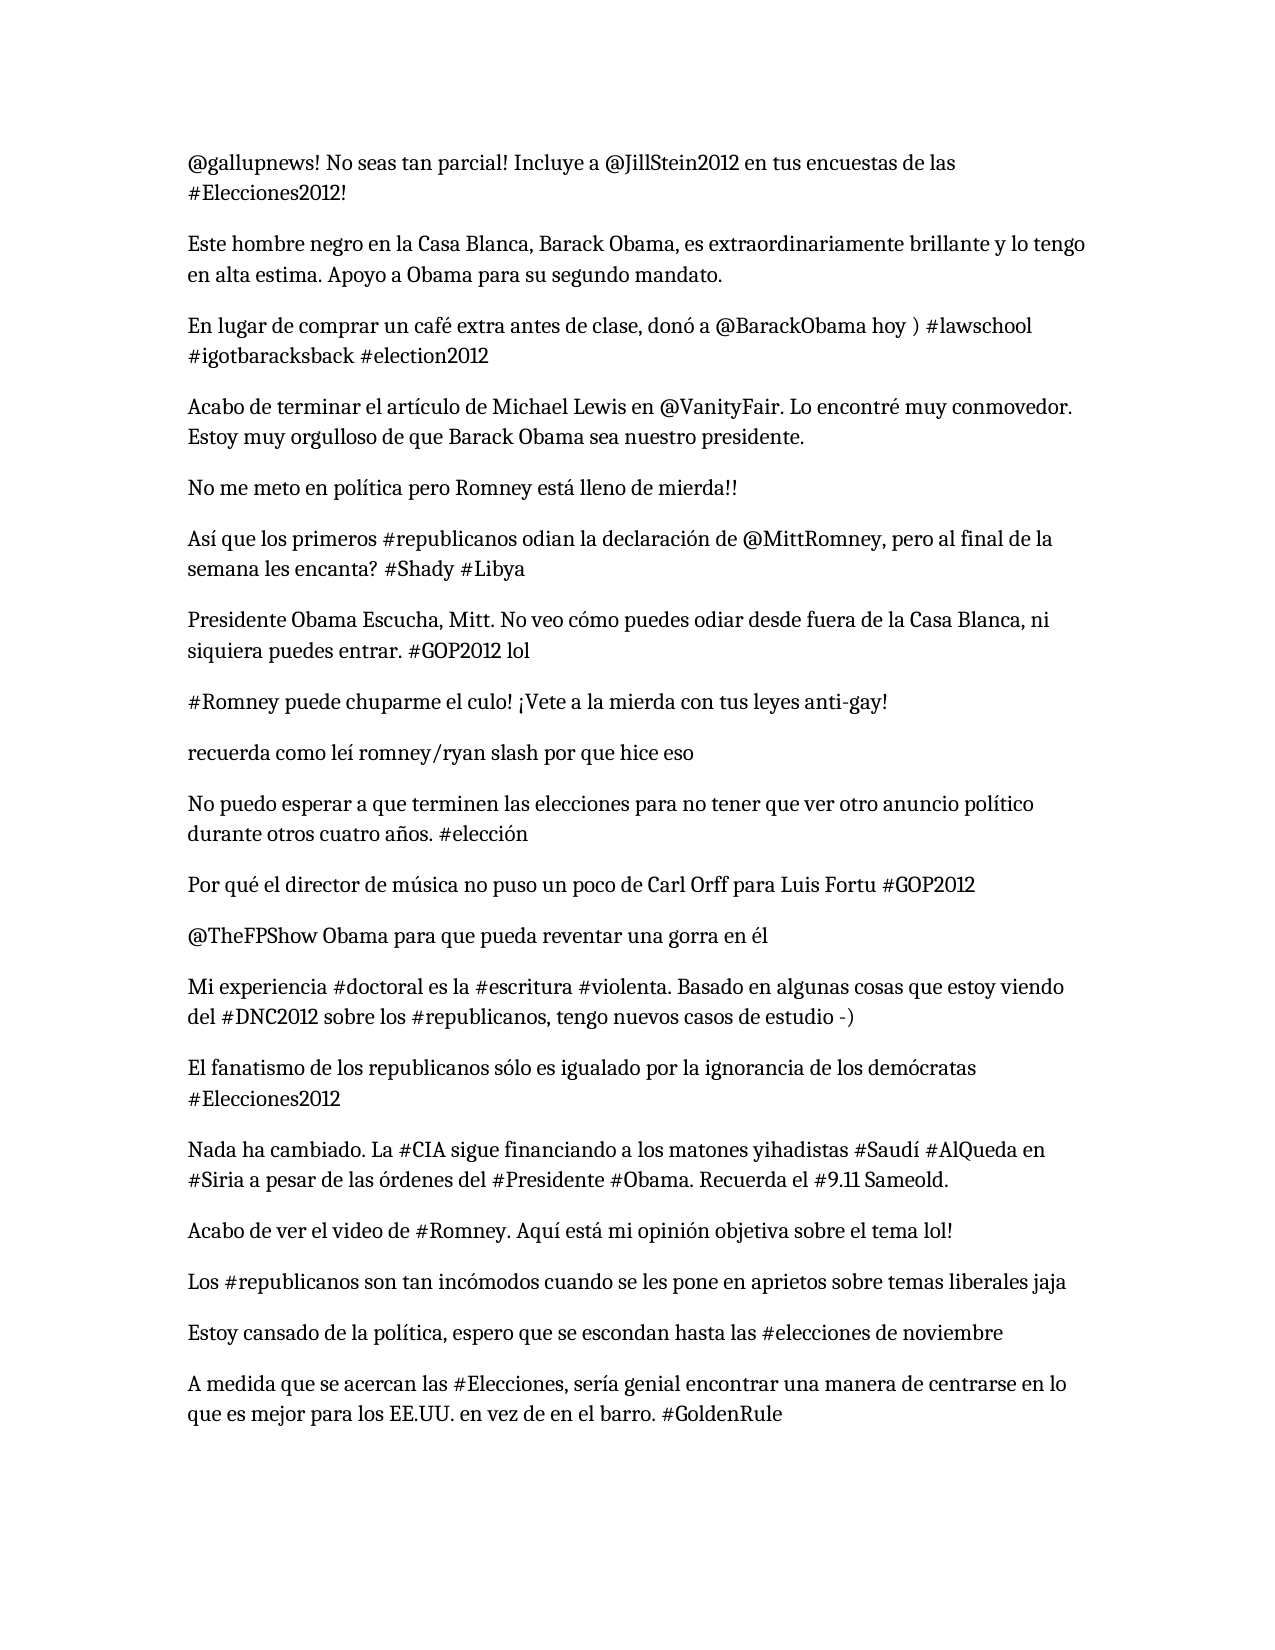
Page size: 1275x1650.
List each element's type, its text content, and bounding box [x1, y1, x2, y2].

text @TheFPShow Obama para que pueda reventar una gorra en él [187, 923, 1087, 949]
text @gallupnews! No seas tan parcial! Incluye a @JillStein2012 en tus encuestas de las #Elecciones2012! [187, 150, 1087, 207]
text Acabo de ver el video de #Romney. Aquí está mi opinión objetiva sobre el tema lol! [187, 1218, 1087, 1244]
text El fanatismo de los republicanos sólo es igualado por la ignorancia de los demócratas #Elecciones2012 [187, 1055, 1087, 1112]
text Estoy cansado de la política, espero que se escondan hasta las #elecciones de noviembre [187, 1320, 1087, 1346]
text Este hombre negro en la Casa Blanca, Barack Obama, es extraordinariamente brillante y lo tengo en alta estima. Apoyo a Obama para su segundo mandato. [187, 231, 1087, 288]
text No puedo esperar a que terminen las elecciones para no tener que ver otro anuncio político durante otros cuatro años. #elección [187, 791, 1087, 847]
text Presidente Obama Escucha, Mitt. No veo cómo puedes odiar desde fuera de la Casa Blanca, ni siquiera puedes entrar. #GOP2012 lol [187, 607, 1087, 664]
text No me meto en política pero Romney está lleno de mierda!! [187, 475, 1087, 501]
text Los #republicanos son tan incómodos cuando se les pone en aprietos sobre temas liberales jaja [187, 1269, 1087, 1295]
text Por qué el director de música no puso un poco de Carl Orff para Luis Fortu #GOP2012 [187, 872, 1087, 898]
text Mi experiencia #doctoral es la #escritura #violenta. Basado en algunas cosas que estoy viendo del #DNC2012 sobre los #republicanos, tengo nuevos casos de estudio -) [187, 974, 1087, 1031]
text En lugar de comprar un café extra antes de clase, donó a @BarackObama hoy ) #lawschool #igotbaracksback #election2012 [187, 312, 1087, 369]
text A medida que se acercan las #Elecciones, sería genial encontrar una manera de centrarse en lo que es mejor para los EE.UU. en vez de en el barro. #GoldenRule [187, 1371, 1087, 1427]
text Nada ha cambiado. La #CIA sigue financiando a los matones yihadistas #Saudí #AlQueda en #Siria a pesar de las órdenes del #Presidente #Obama. Recuerda el #9.11 Sameold. [187, 1136, 1087, 1193]
text Así que los primeros #republicanos odian la declaración de @MittRomney, pero al final de la semana les encanta? #Shady #Libya [187, 526, 1087, 583]
text recuerda como leí romney/ryan slash por que hice eso [187, 739, 1087, 766]
text #Romney puede chuparme el culo! ¡Vete a la mierda con tus leyes anti-gay! [187, 688, 1087, 715]
text Acabo de terminar el artículo de Michael Lewis en @VanityFair. Lo encontré muy conmovedor. Estoy muy orgulloso de que Barack Obama sea nuestro presidente. [187, 394, 1087, 450]
